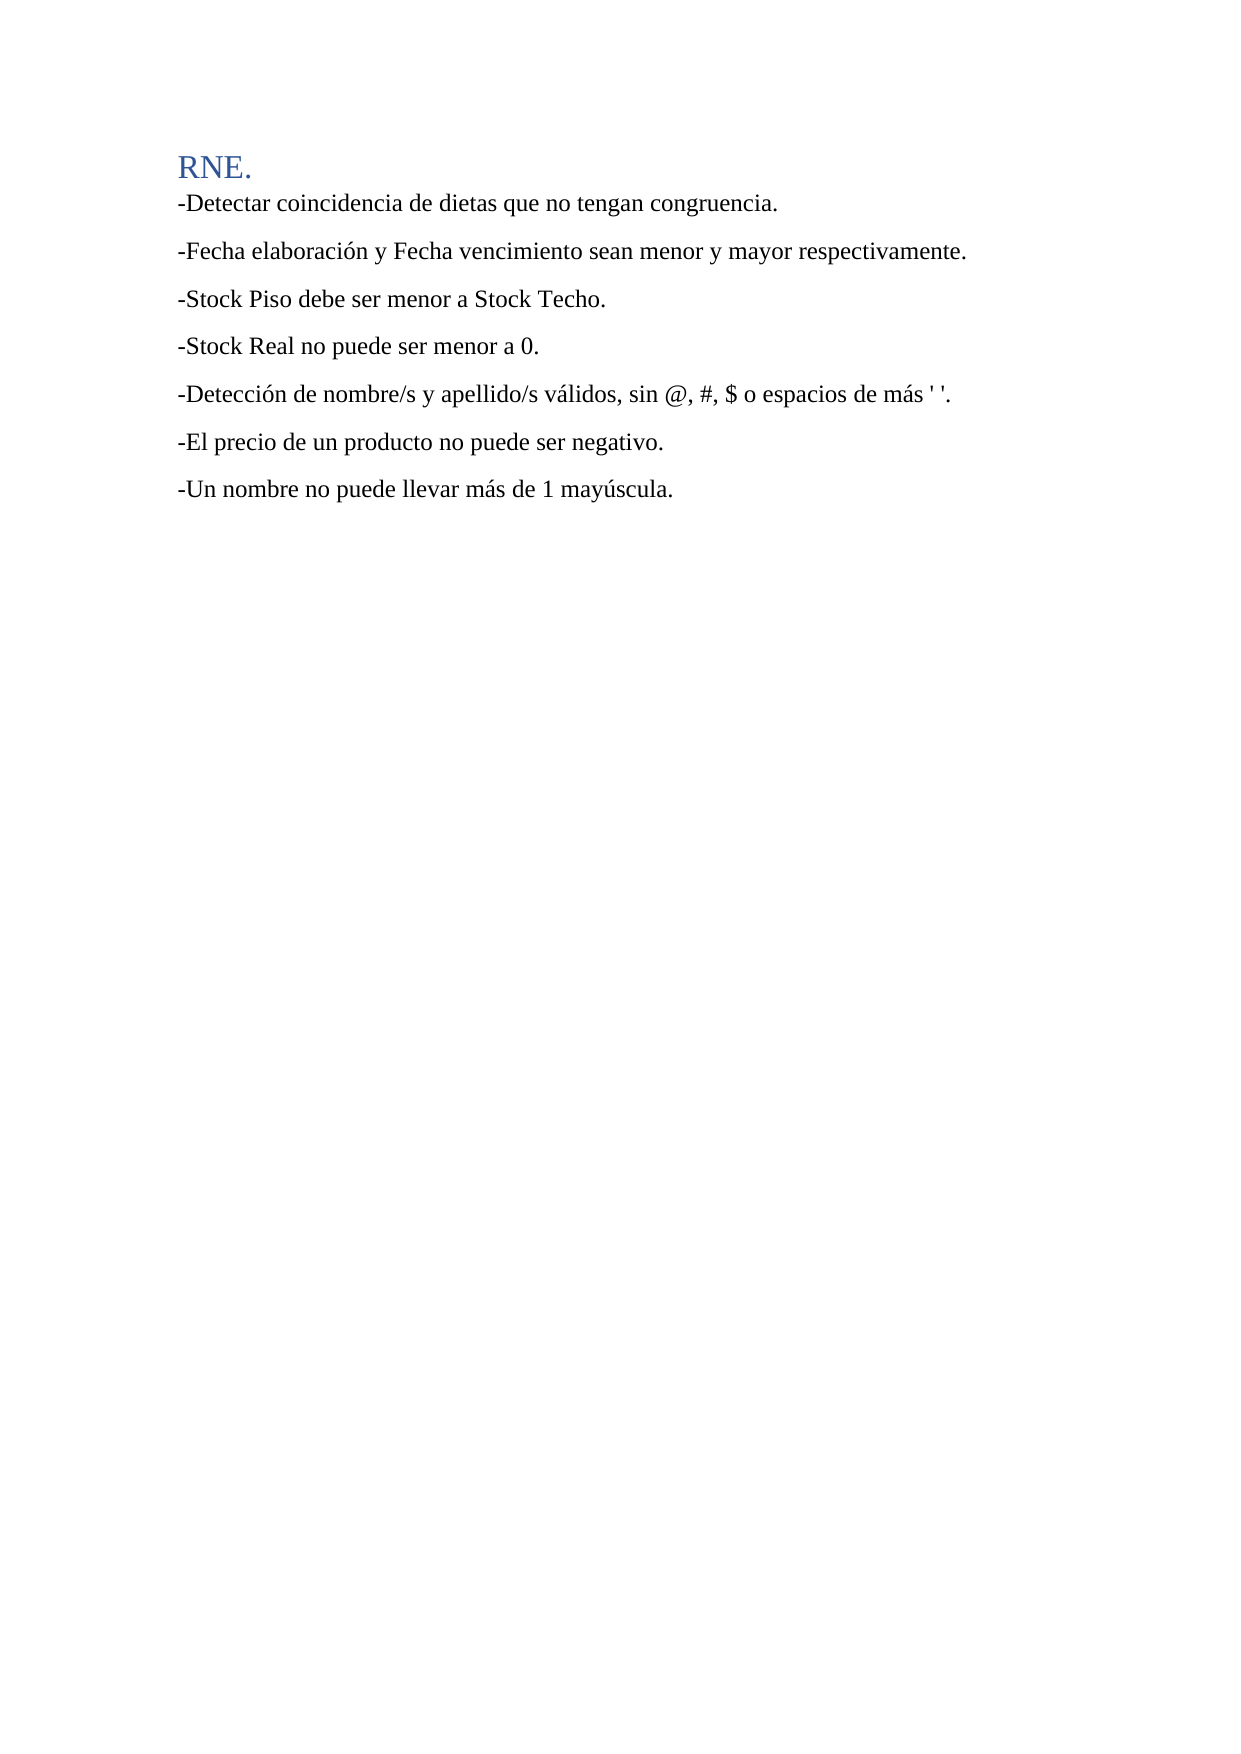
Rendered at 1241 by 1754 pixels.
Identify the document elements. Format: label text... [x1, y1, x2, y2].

text -Un nombre no puede llevar más de 1 mayúscula. [177, 474, 1063, 503]
text -El precio de un producto no puede ser negativo. [177, 427, 1063, 456]
text -Stock Piso debe ser menor a Stock Techo. [177, 284, 1063, 312]
text -Detección de nombre/s y apellido/s válidos, sin @, #, $ o espacios de más ' '. [177, 379, 1063, 408]
text -Fecha elaboración y Fecha vencimiento sean menor y mayor respectivamente. [177, 236, 1063, 265]
text RNE. -Detectar coincidencia de dietas que no tengan congruencia. [177, 148, 1063, 217]
text -Stock Real no puede ser menor a 0. [177, 331, 1063, 360]
